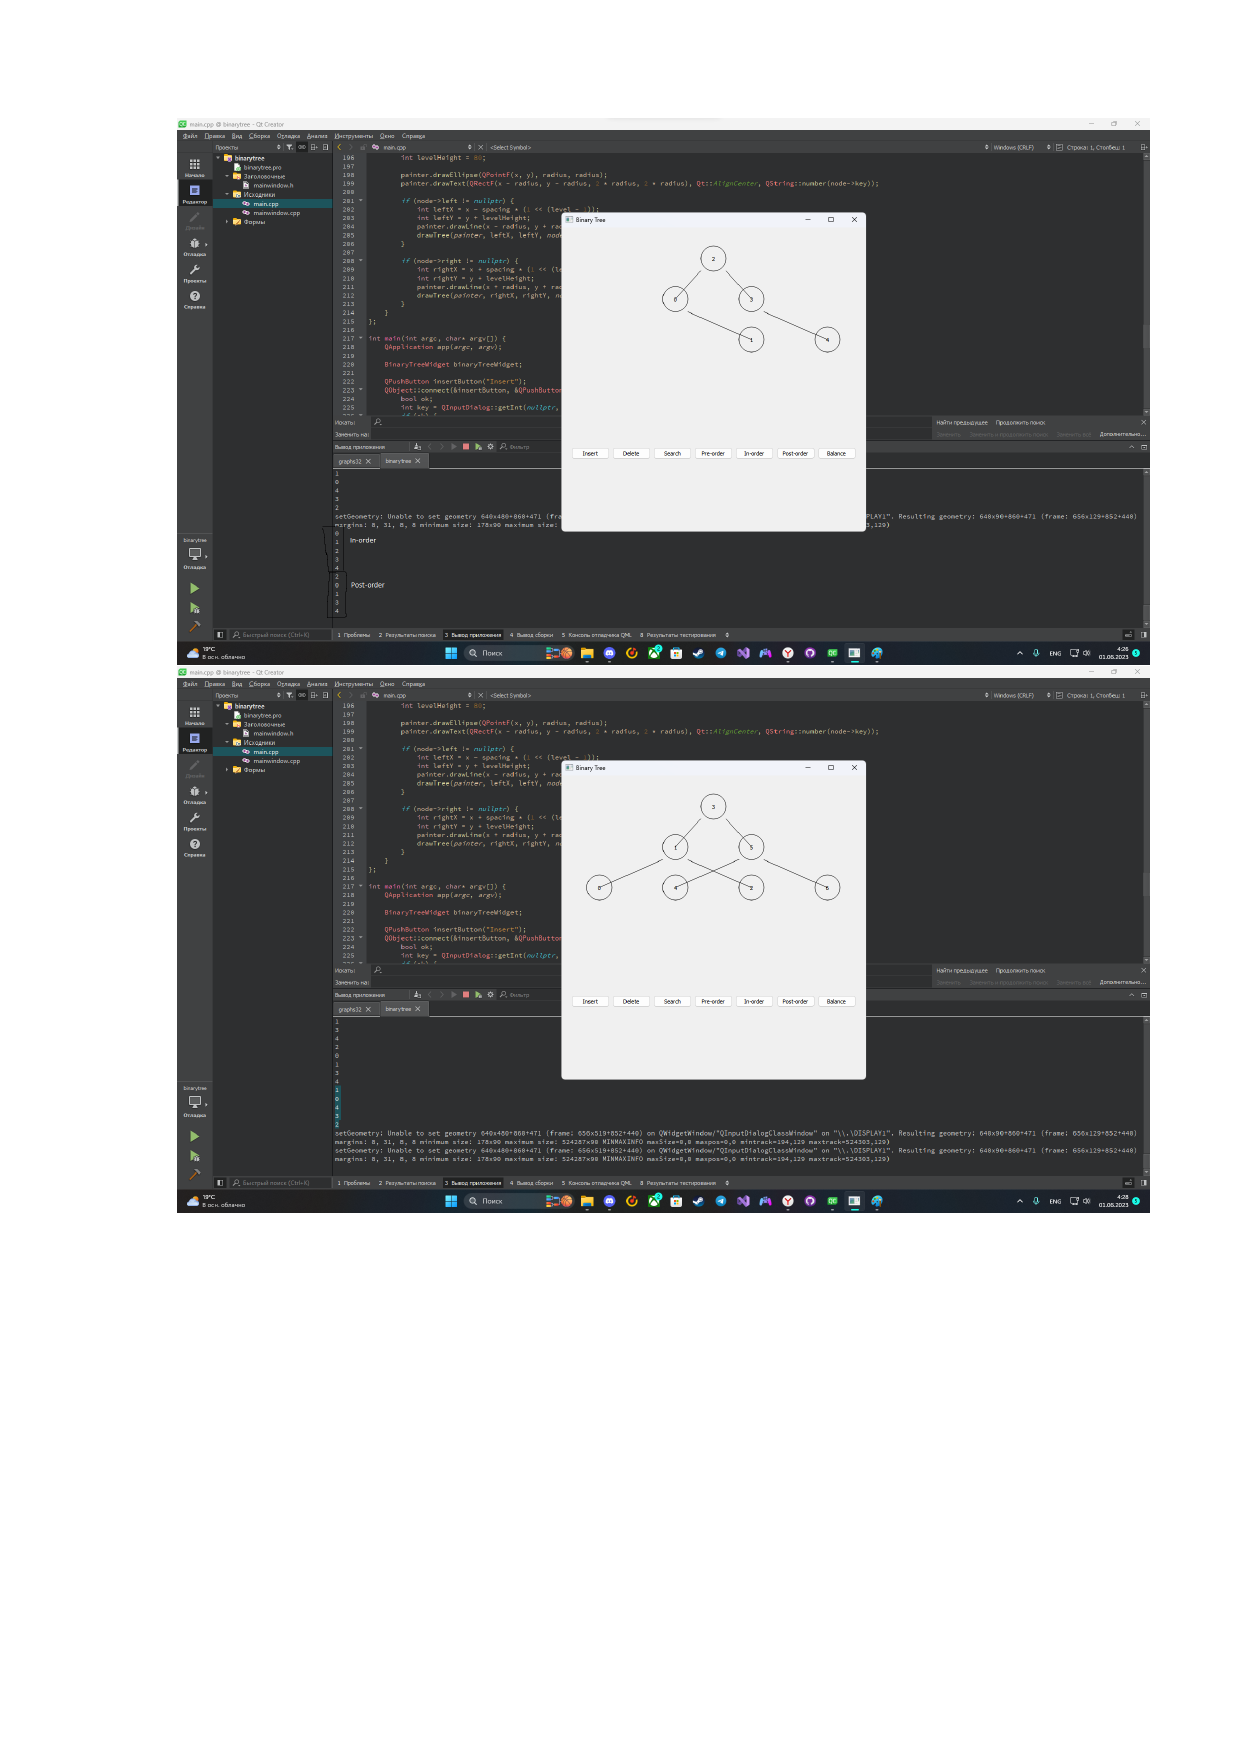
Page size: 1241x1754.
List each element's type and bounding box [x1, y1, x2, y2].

picture [177, 118, 1150, 665]
picture [177, 666, 1150, 1213]
